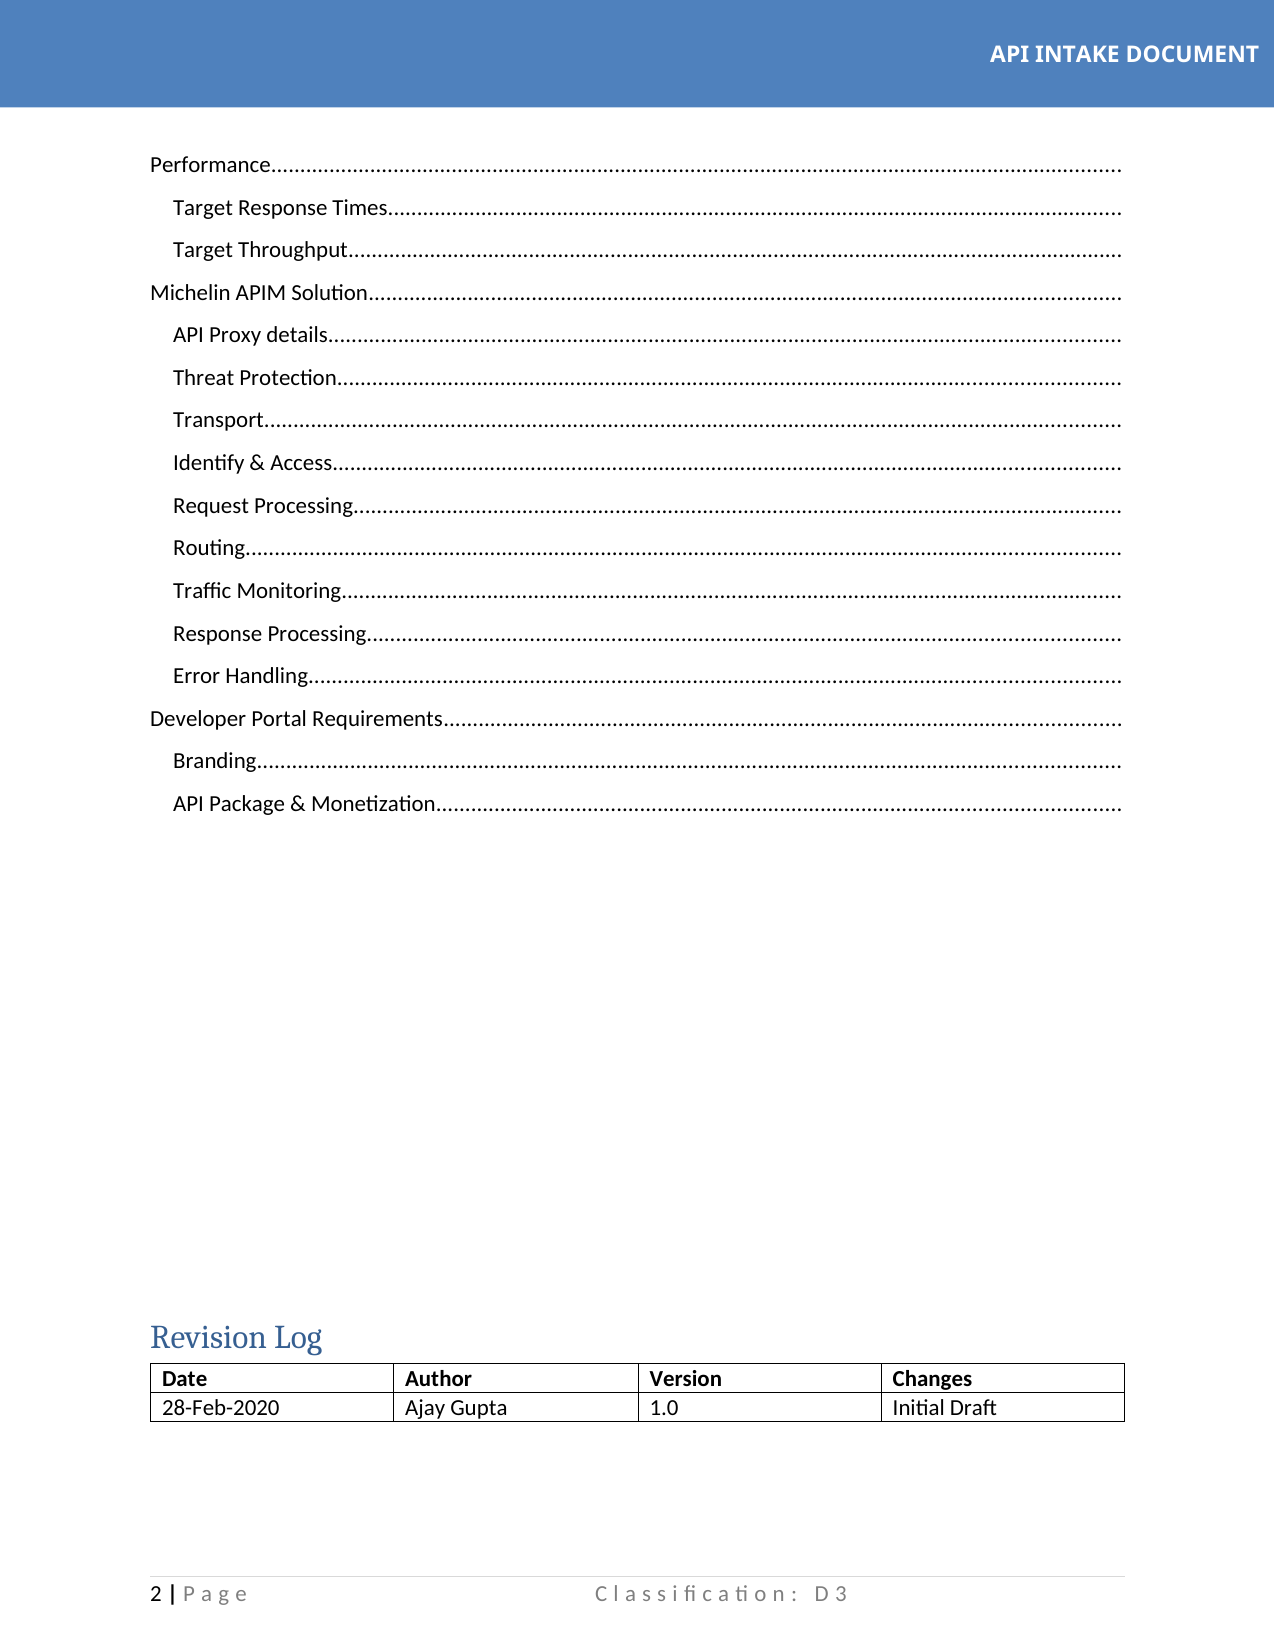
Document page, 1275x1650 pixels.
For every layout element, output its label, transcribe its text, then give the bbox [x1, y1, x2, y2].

table_cell 1.0 [639, 1393, 881, 1421]
table_cell Ajay Gupta [394, 1393, 638, 1421]
table_cell Initial Draft [882, 1393, 1124, 1421]
subtitle Revision Log [150, 1319, 1125, 1357]
table_header Author [394, 1364, 638, 1392]
table_header Date [151, 1364, 393, 1392]
table_header Changes [882, 1364, 1124, 1392]
table_cell 28-Feb-2020 [151, 1393, 393, 1421]
table_header Version [639, 1364, 881, 1392]
